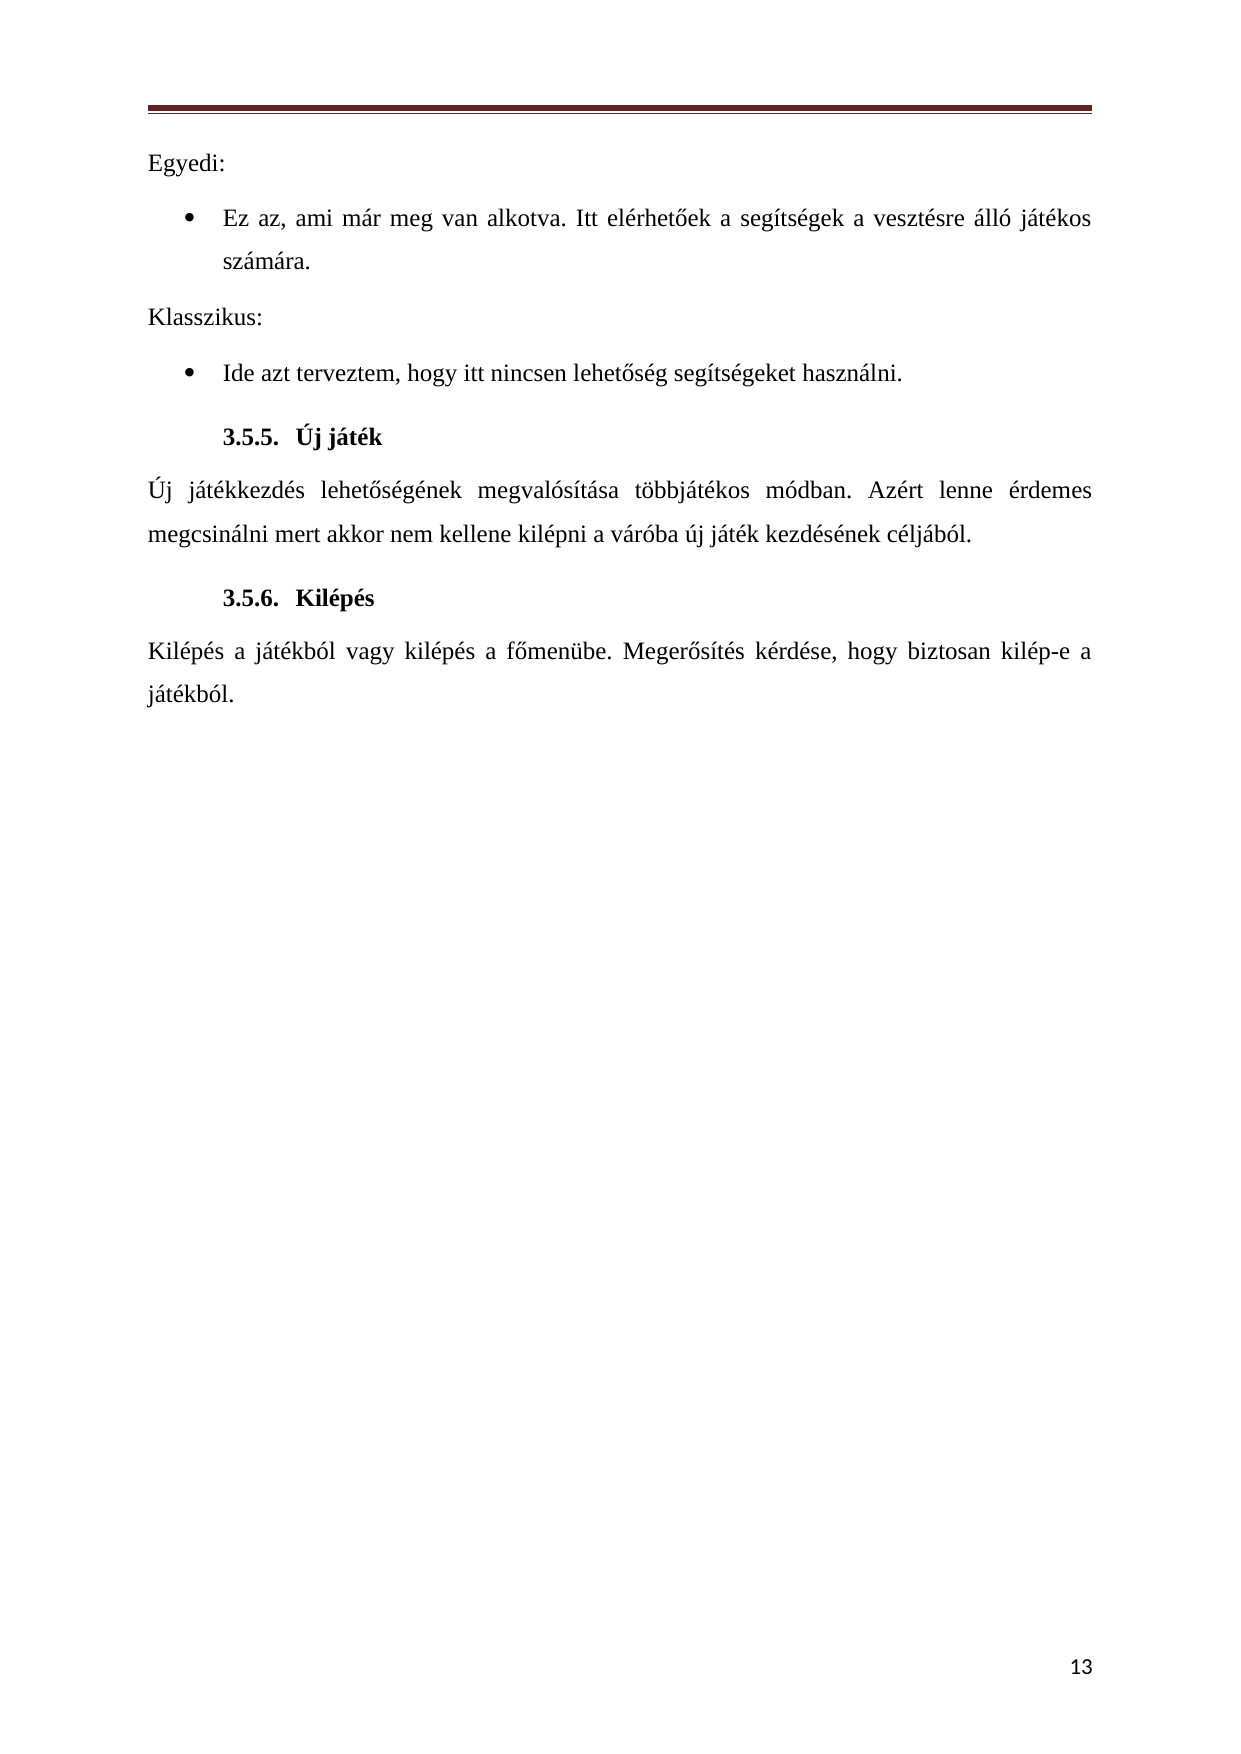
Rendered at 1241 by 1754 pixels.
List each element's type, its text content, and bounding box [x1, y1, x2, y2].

list Ez az, ami már meg van alkotva. Itt elérhetőek a segítségek a vesztésre álló játékos számára. [185, 203, 1092, 275]
text Új játékkezdés lehetőségének megvalósítása többjátékos módban. Azért lenne érdemes megcsinálni mert akkor nem kellene kilépni a váróba új játék kezdésének céljából. [148, 476, 1092, 547]
subtitle Kilépés [223, 583, 1092, 611]
list Ide azt terveztem, hogy itt nincsen lehetőség segítségeket használni. [185, 358, 1092, 386]
subtitle Új játék [223, 422, 1092, 450]
text Kilépés a játékból vagy kilépés a főmenübe. Megerősítés kérdése, hogy biztosan kilép-e a játékból. [148, 636, 1092, 708]
text Egyedi: [148, 148, 1092, 176]
text Klasszikus: [148, 302, 1092, 331]
